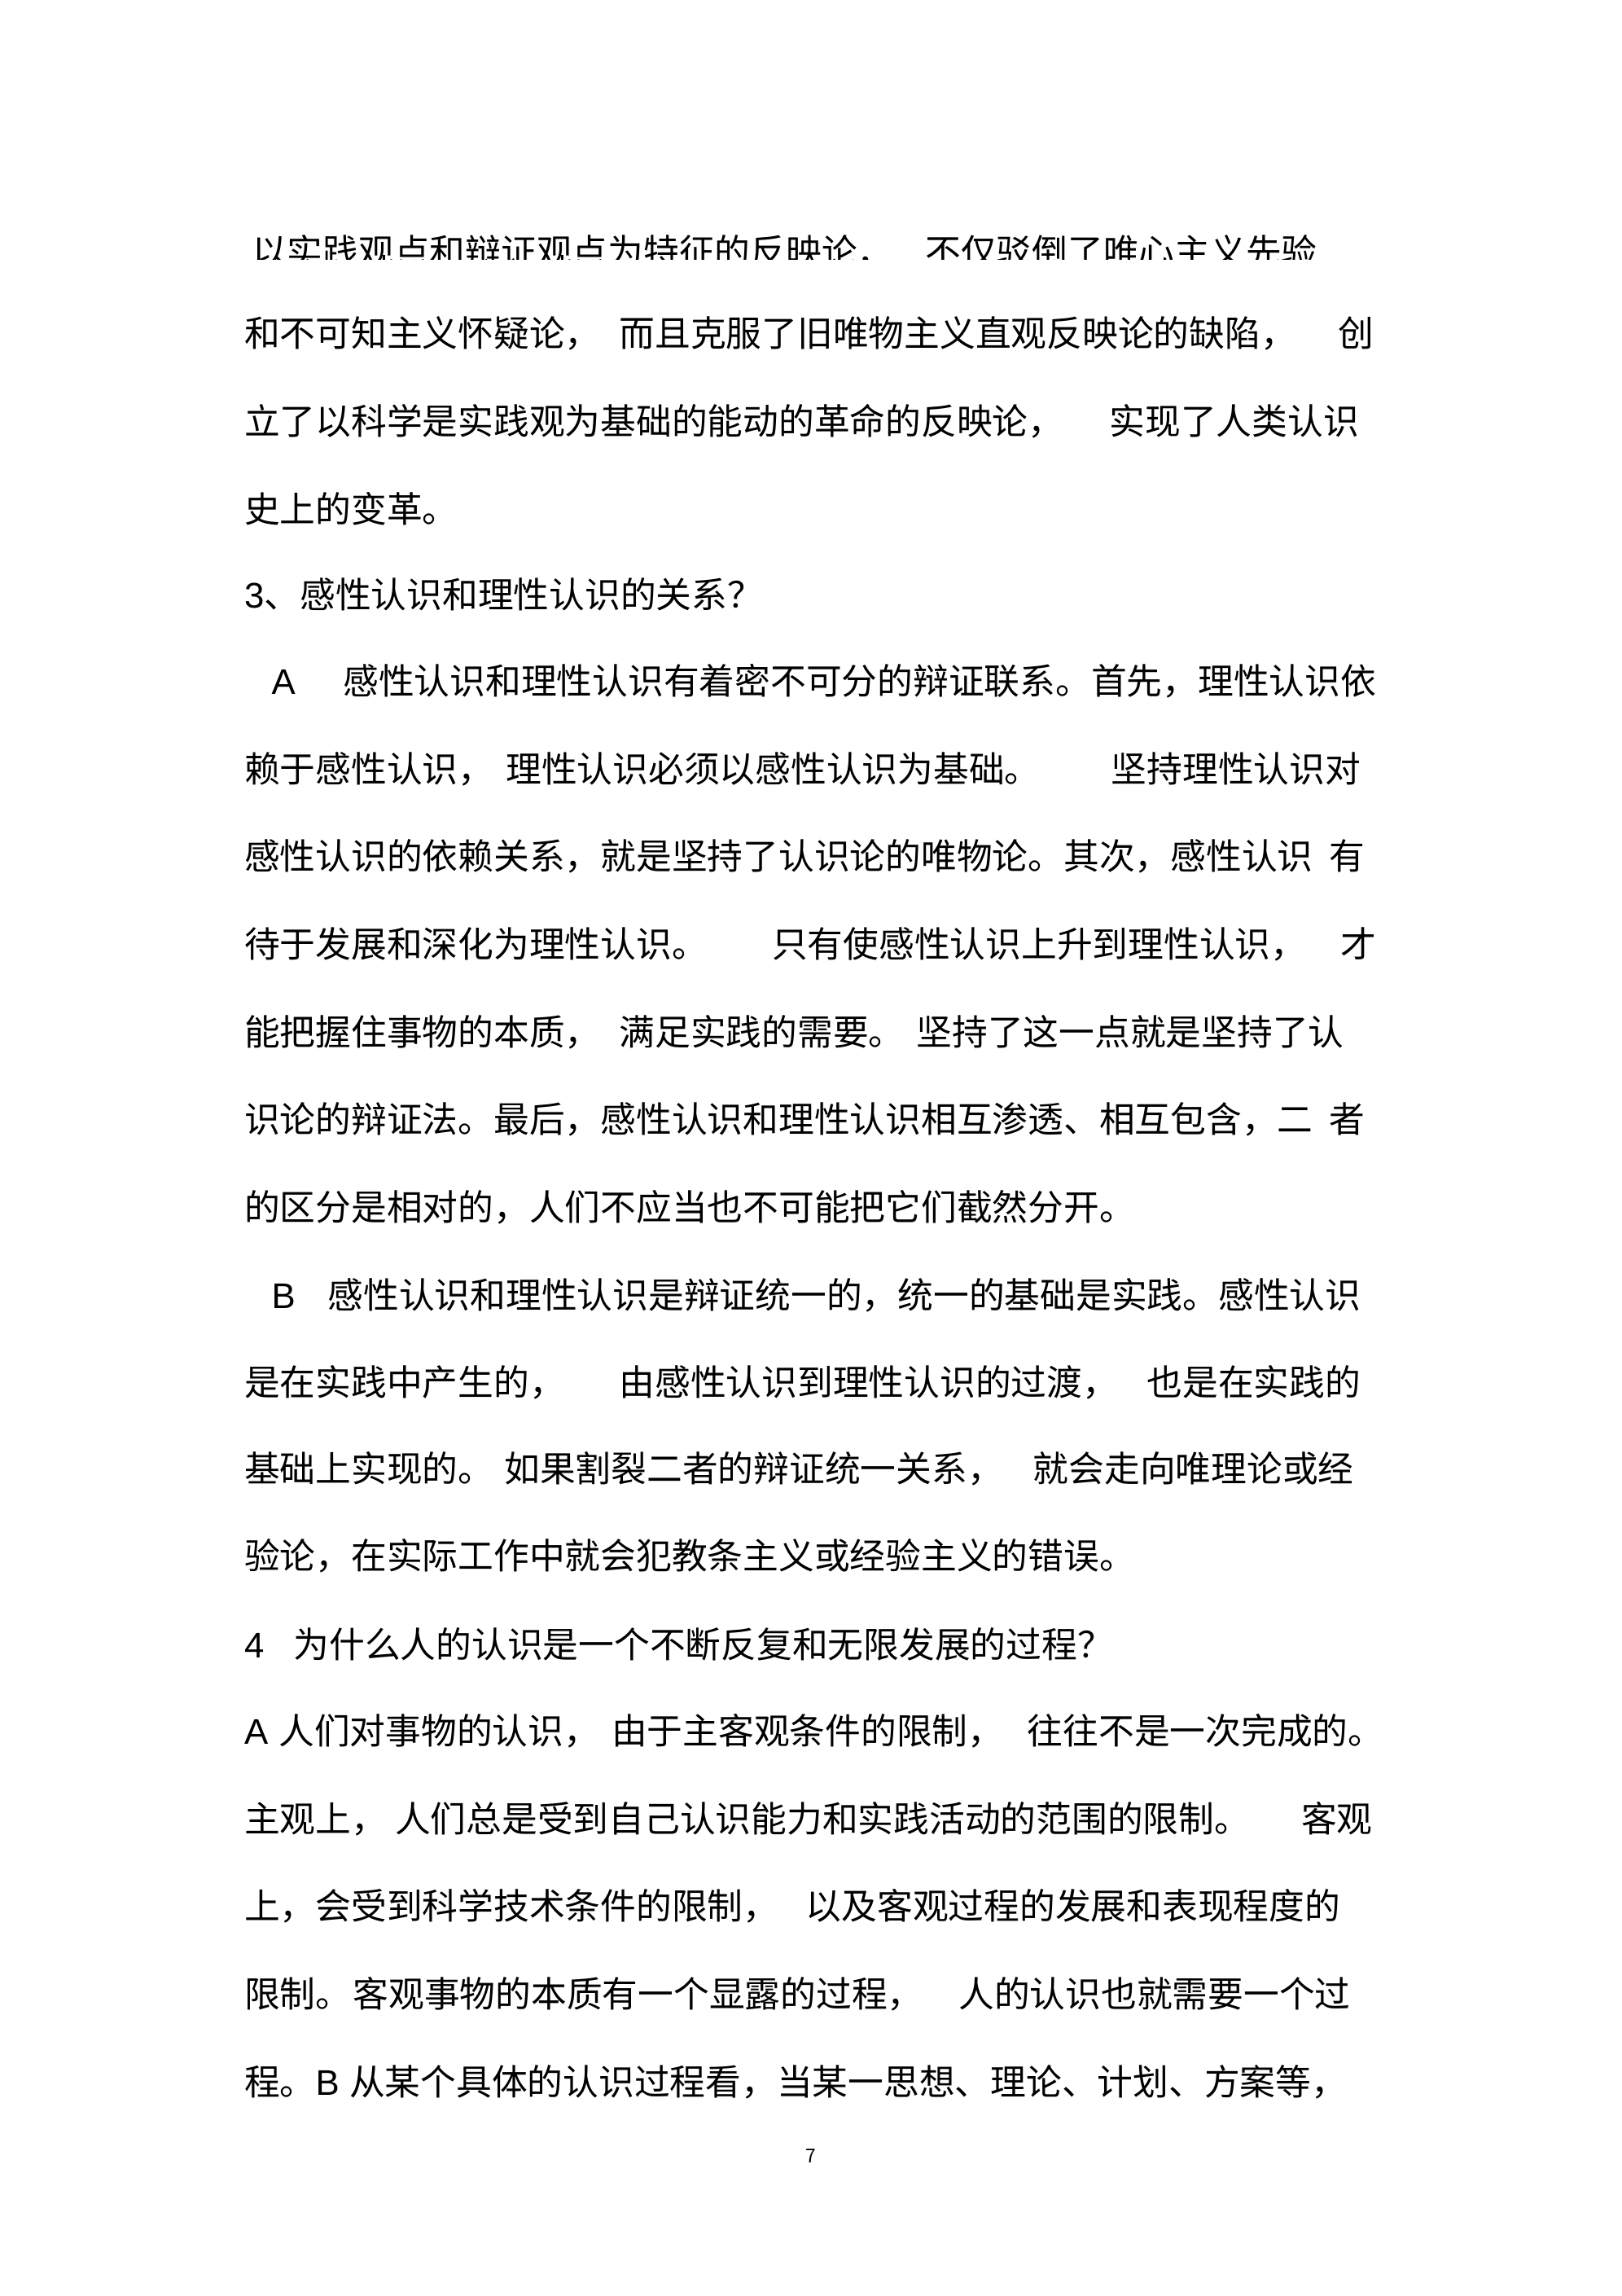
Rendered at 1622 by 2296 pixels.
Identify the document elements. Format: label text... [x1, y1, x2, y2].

text 4 为什么人的认识是一个不断反复和无限发展的过程？ [244, 1617, 1400, 1668]
text B 感性认识和理性认识是辩证统一的，统一的基础是实践。感性认识是在实践中产生的， 由感性认识到理性认识的过渡， 也是在实践的基础上实现的。 如果割裂二者的辩证统一关系， 就会走向唯理论或经验论，在实际工作中就会犯教条主义或经验主义的错误。 [244, 1267, 1361, 1578]
text A人们对事物的认识， 由于主客观条件的限制， 往往不是一次完成的。主观上， 人们总是受到自己认识能力和实践活动的范围的限制。 客观上，会受到科学技术条件的限制， 以及客观过程的发展和表现程度的限制。客观事物的本质有一个显露的过程， 人的认识也就需要一个过程。B 从某个具体的认识过程看，当某一思想、理论、计划、方案等， [244, 1703, 1373, 2105]
text 3、感性认识和理性认识的关系？ [244, 569, 1400, 618]
text 和不可知主义怀疑论， 而且克服了旧唯物主义直观反映论的缺陷， 创立了以科学是实践观为基础的能动的革命的反映论， 实现了人类认识史上的变革。 [244, 305, 1374, 533]
text A 感性认识和理性认识有着密不可分的辩证联系。首先，理性认识依赖于感性认识， 理性认识必须以感性认识为基础。 坚持理性认识对感性认识的依赖关系，就是坚持了认识论的唯物论。其次，感性认识 有待于发展和深化为理性认识。 只有使感性认识上升到理性认识， 才能把握住事物的本质， 满足实践的需要。 坚持了这一点就是坚持了认识论的辩证法。最后，感性认识和理性认识相互渗透、相互包含，二 者的区分是相对的，人们不应当也不可能把它们截然分开。 [244, 653, 1376, 1231]
